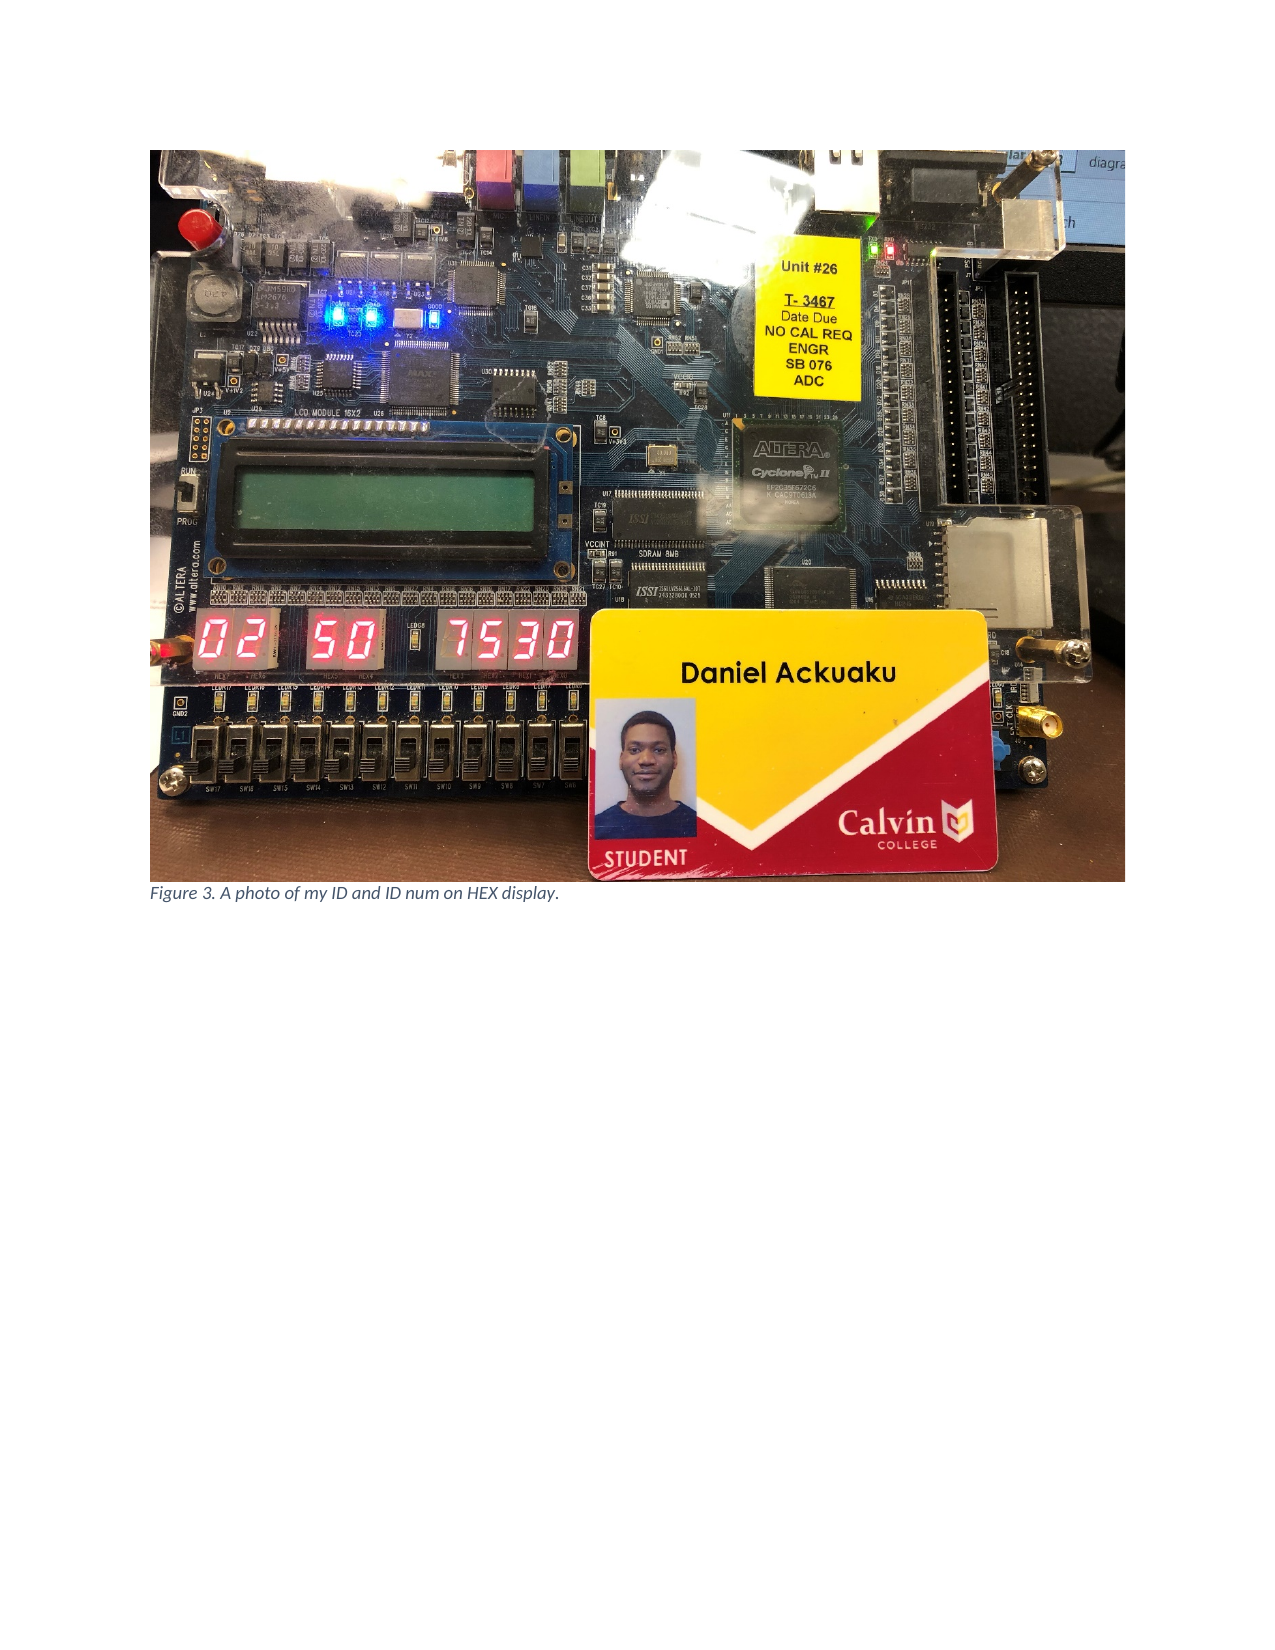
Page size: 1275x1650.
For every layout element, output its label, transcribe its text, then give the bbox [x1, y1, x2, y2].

picture [150, 150, 1125, 882]
